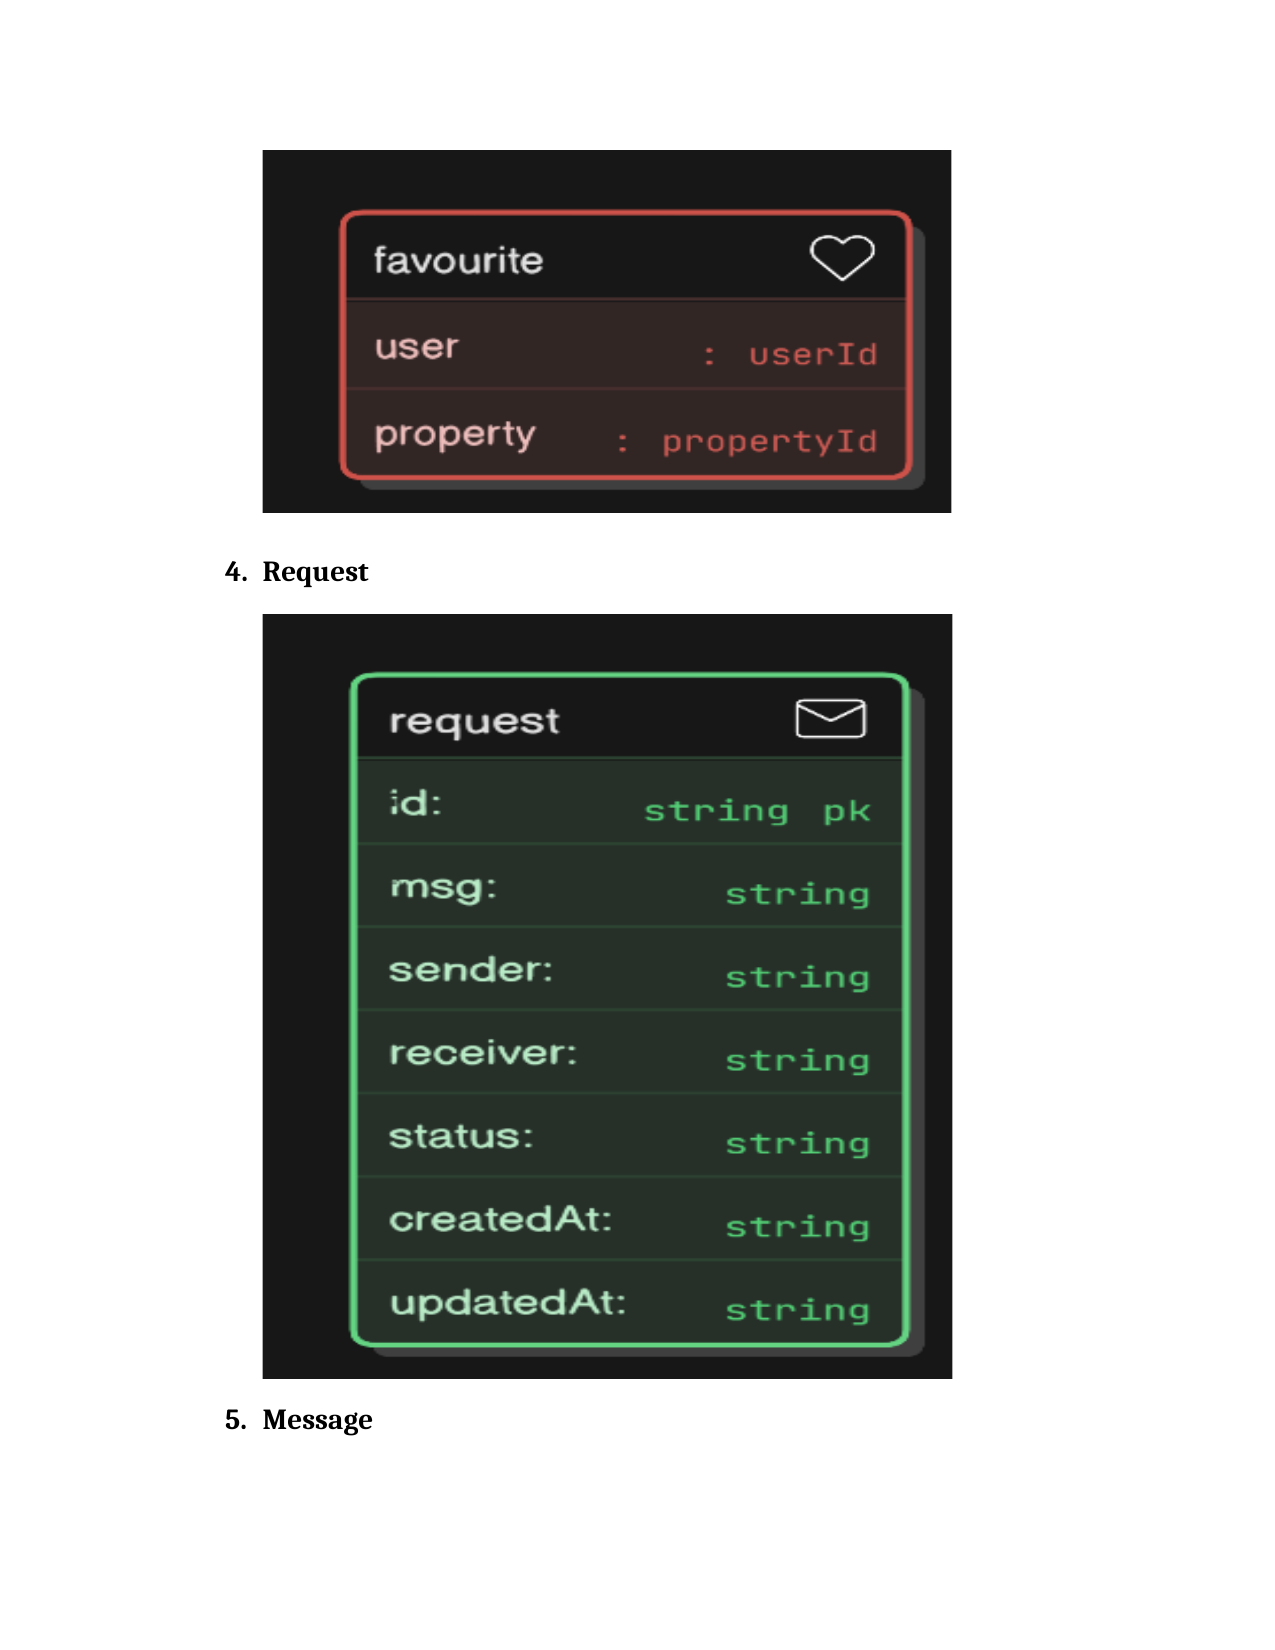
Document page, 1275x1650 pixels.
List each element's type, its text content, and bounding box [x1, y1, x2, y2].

list Message [225, 1403, 1087, 1437]
picture [262, 150, 952, 513]
picture [262, 614, 953, 1379]
list Request [225, 555, 1087, 588]
